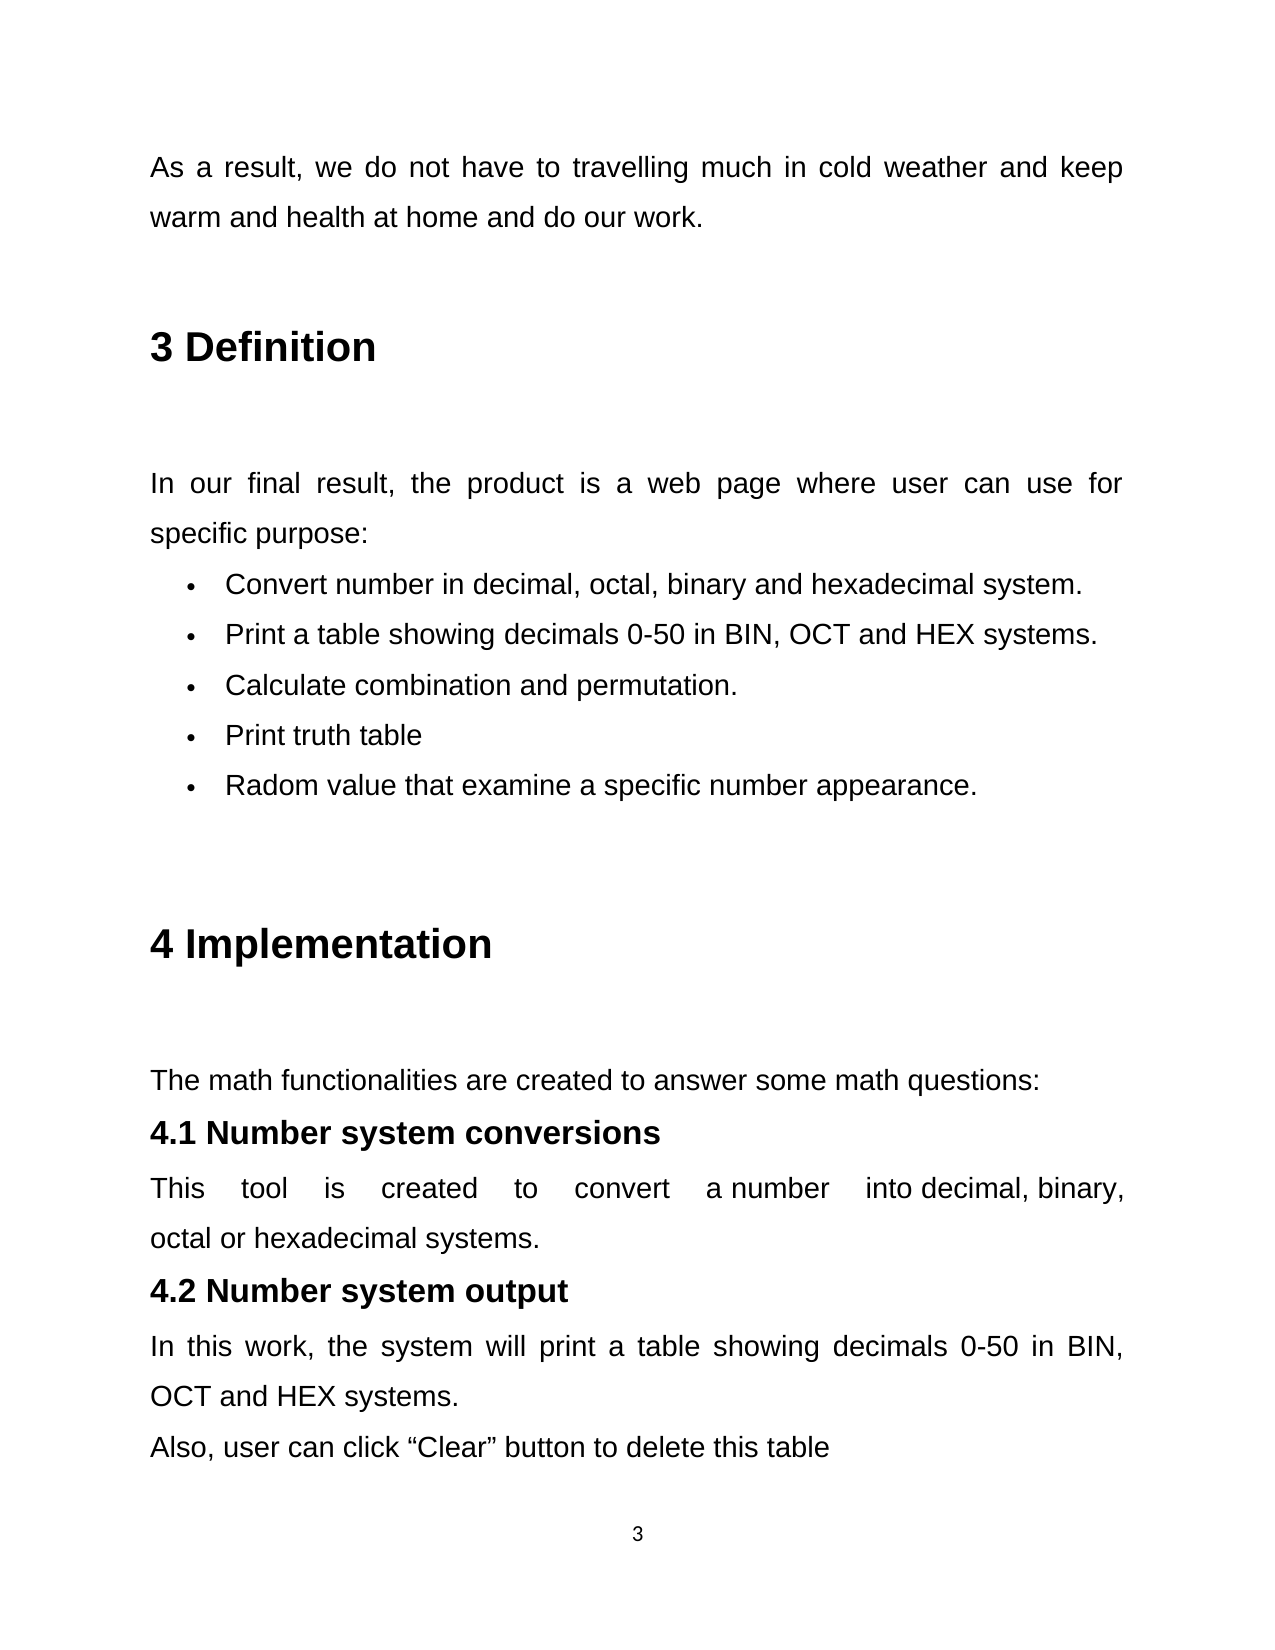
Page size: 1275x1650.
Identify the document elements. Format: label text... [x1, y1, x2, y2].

text 3 Definition [150, 322, 1125, 370]
list Radom value that examine a specific number appearance. [187, 768, 1125, 802]
text In our final result, the product is a web page where user can use for specific purpose: [150, 466, 1125, 550]
text Also, user can click “Clear” button to delete this table [150, 1429, 1125, 1463]
list Calculate combination and permutation. [187, 667, 1125, 701]
text 4 Implementation [150, 919, 1125, 967]
text In this work, the system will print a table showing decimals 0-50 in BIN, OCT and HEX systems. [150, 1329, 1125, 1413]
text 4.1 Number system conversions [150, 1113, 1125, 1152]
text As a result, we do not have to travelling much in cold weather and keep warm and health at home and do our work. [150, 150, 1125, 234]
text This tool is created to convert a number into decimal, binary, octal or hexadecimal systems. [150, 1171, 1125, 1254]
list Print truth table [187, 718, 1125, 751]
list Print a table showing decimals 0-50 in BIN, OCT and HEX systems. [187, 617, 1125, 651]
text The math functionalities are created to answer some math questions: [150, 1063, 1125, 1096]
list Convert number in decimal, octal, binary and hexadecimal system. [187, 567, 1125, 600]
text 4.2 Number system output [150, 1271, 1125, 1310]
